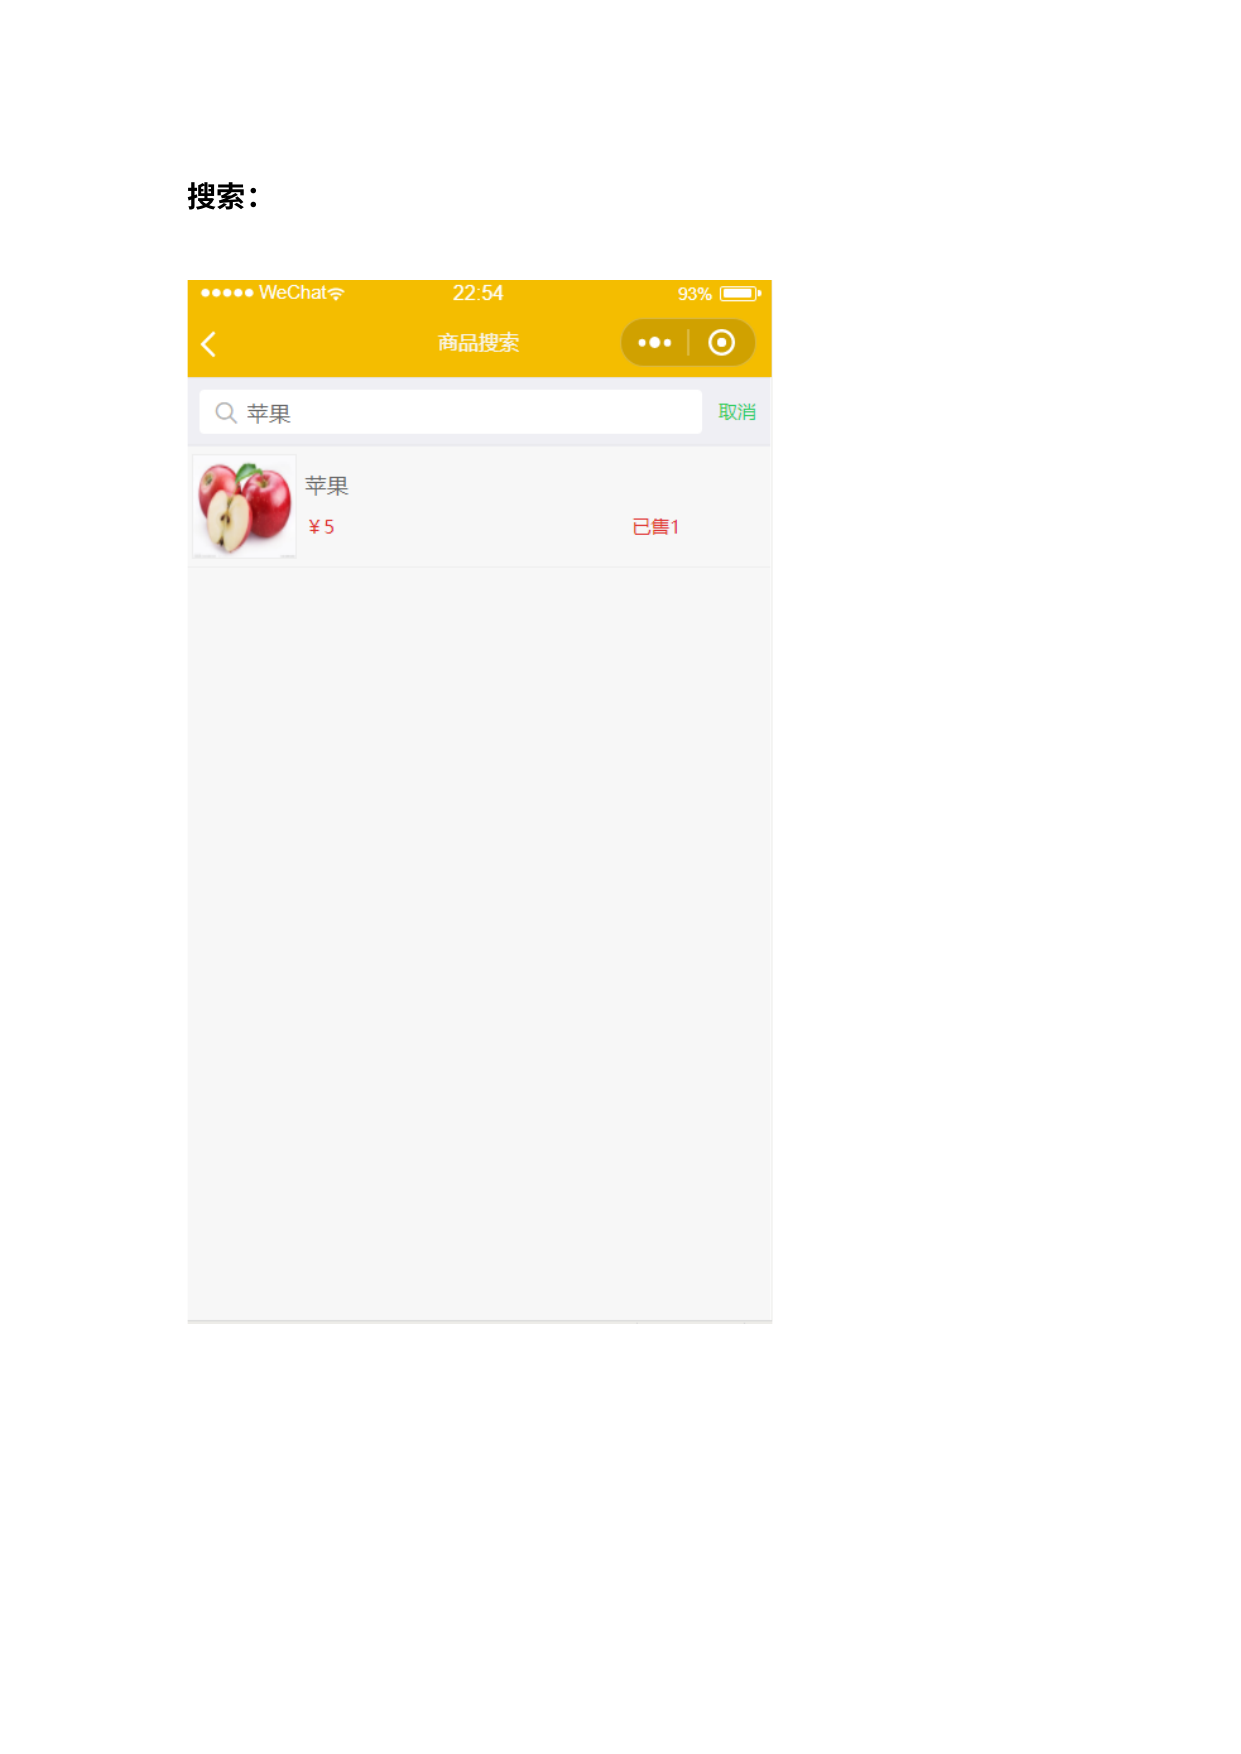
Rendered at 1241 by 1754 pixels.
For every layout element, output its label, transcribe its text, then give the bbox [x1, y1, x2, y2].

subtitle 搜索： [187, 162, 1053, 227]
picture [187, 280, 773, 1324]
